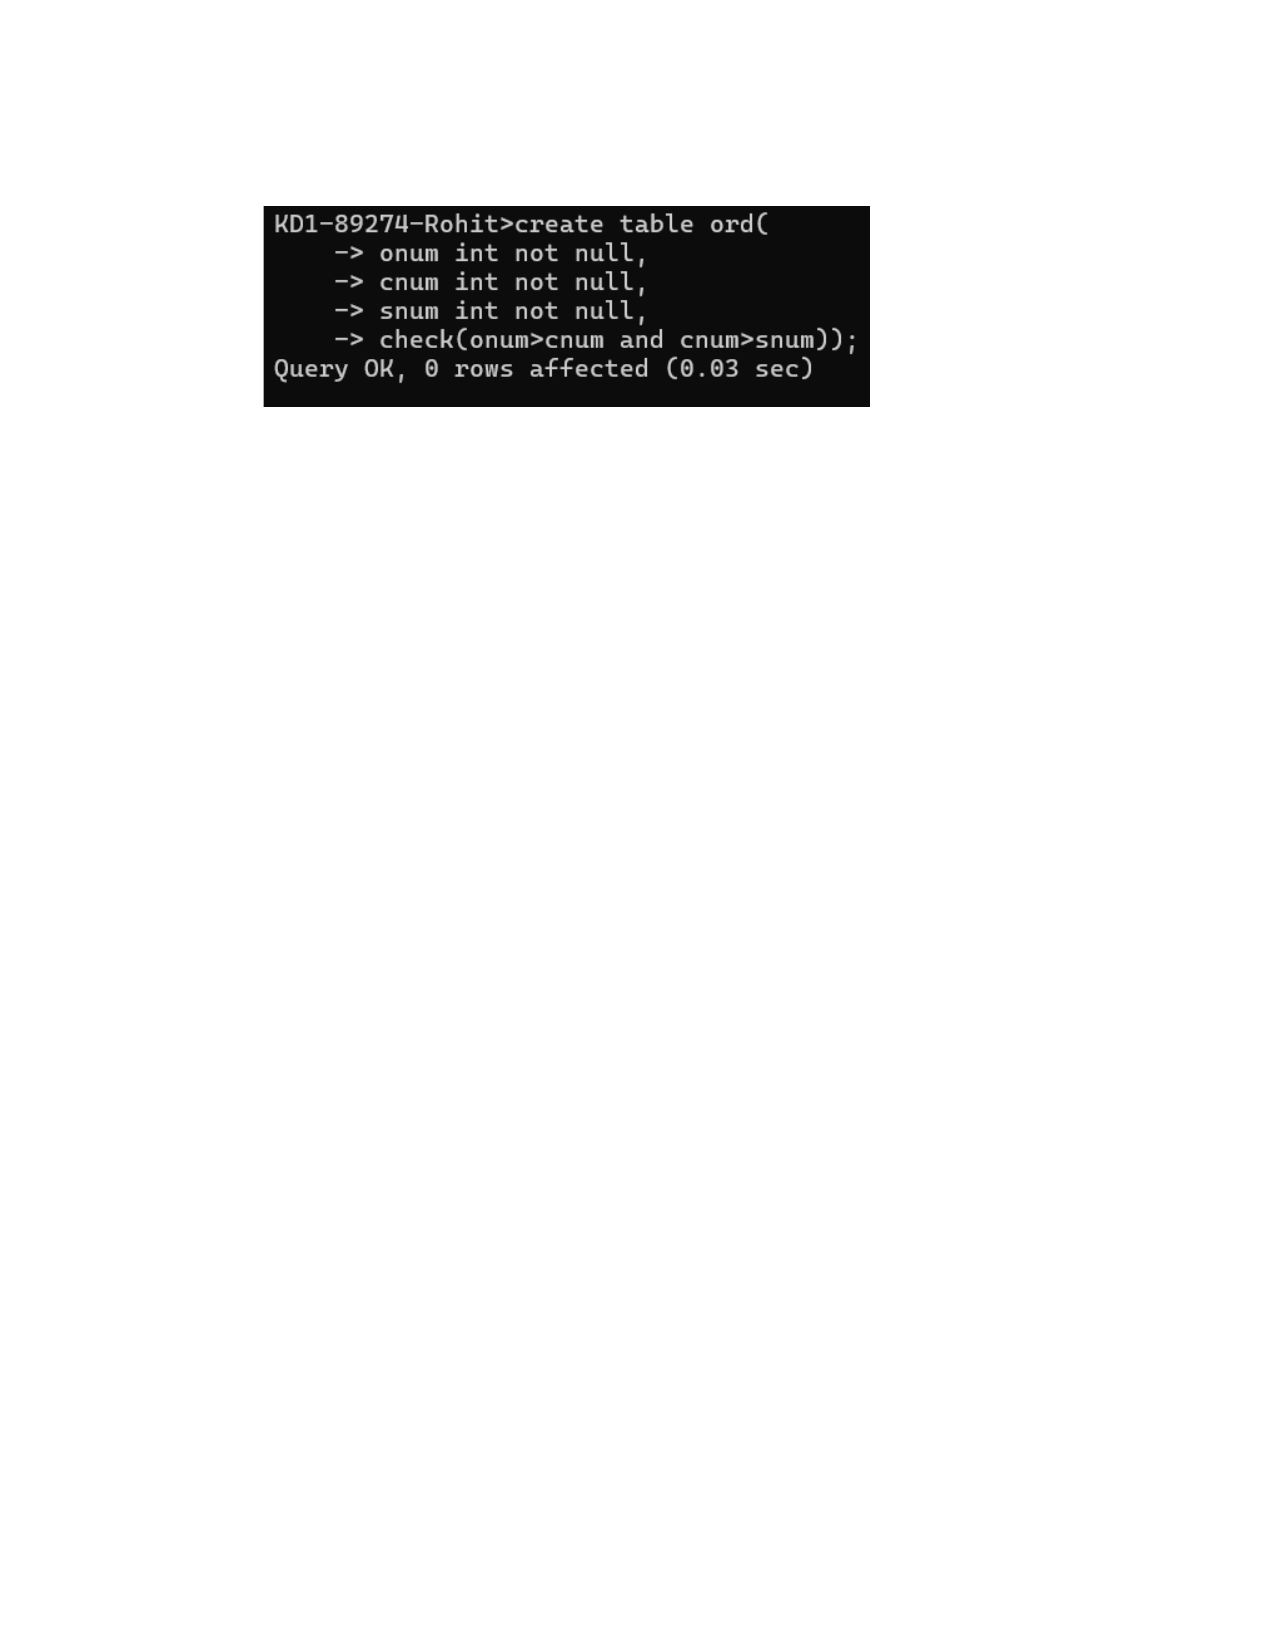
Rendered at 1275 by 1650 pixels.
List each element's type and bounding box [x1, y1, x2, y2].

picture [263, 206, 870, 407]
